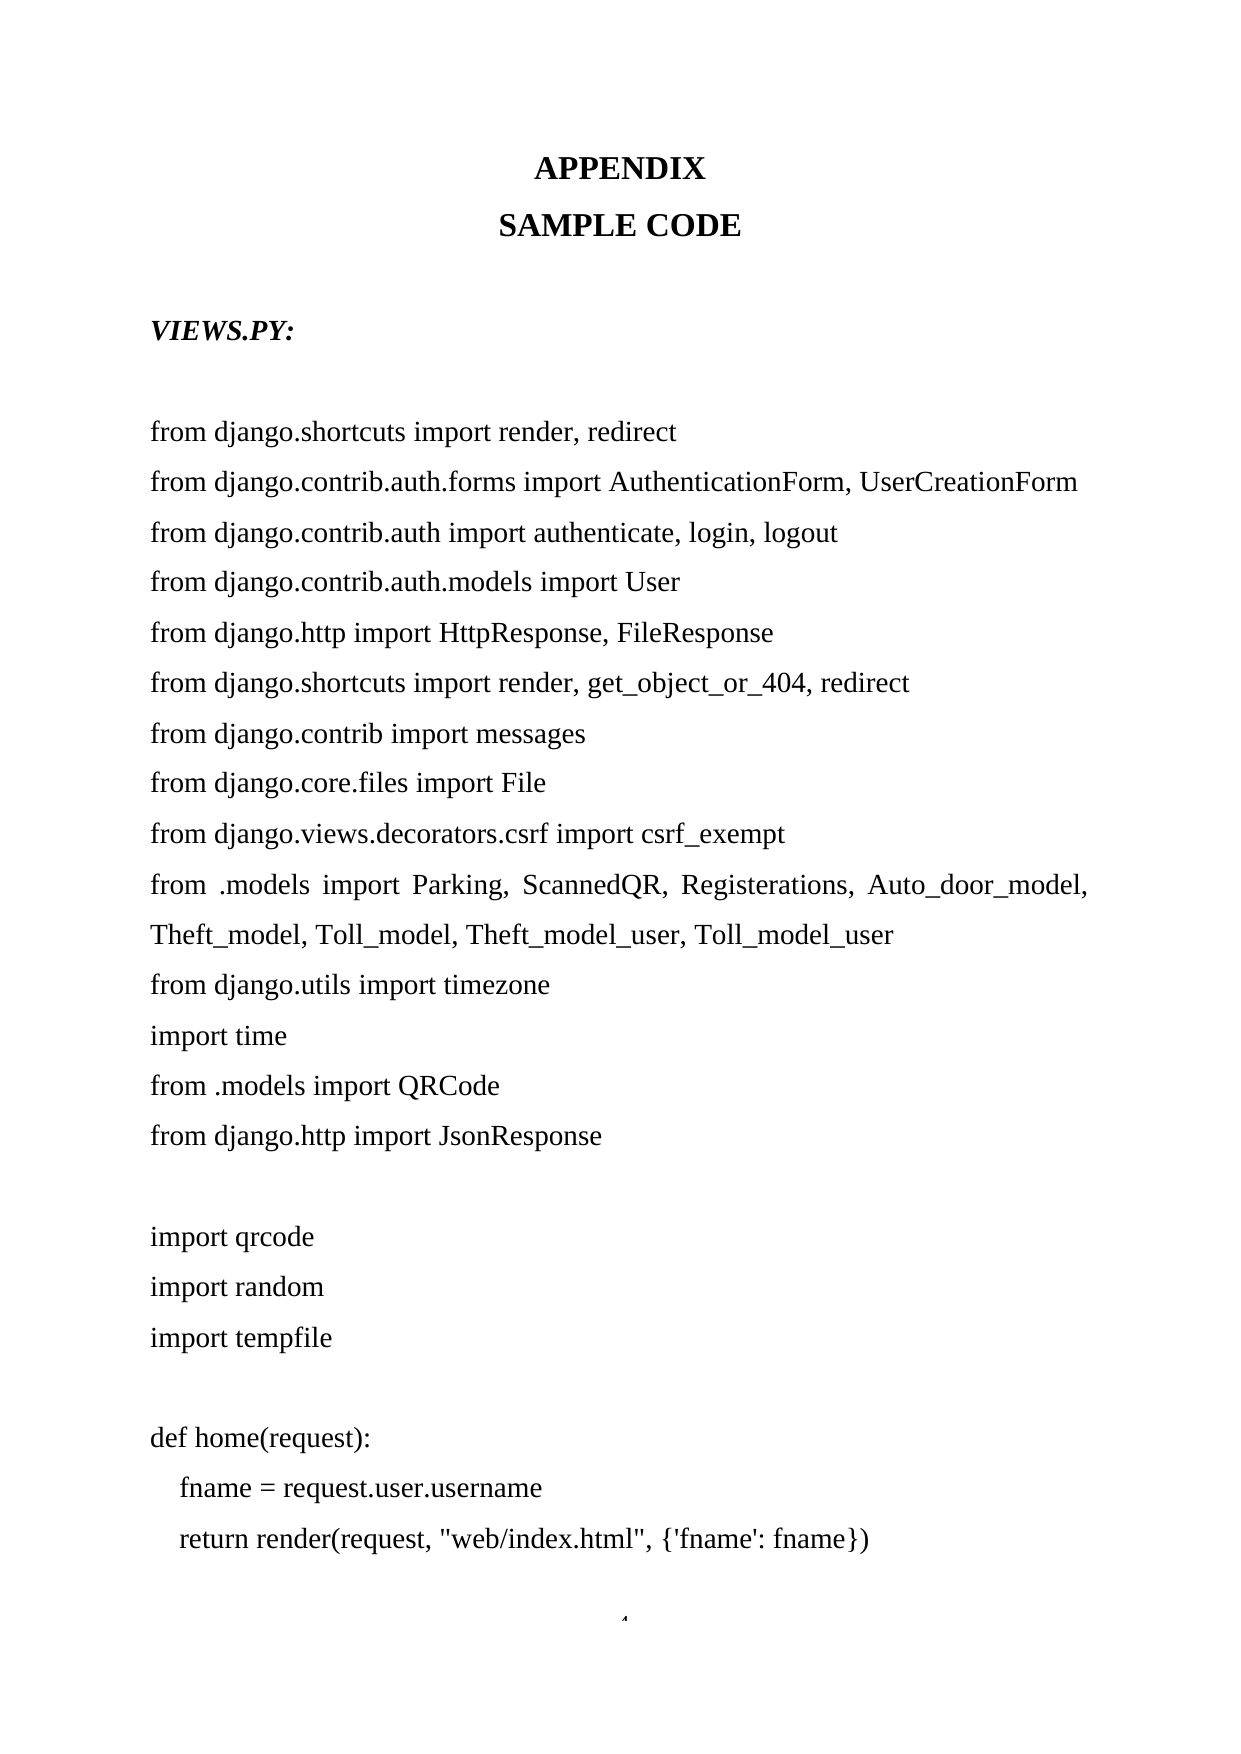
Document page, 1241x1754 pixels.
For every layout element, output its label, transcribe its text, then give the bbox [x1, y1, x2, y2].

text from django.shortcuts import render, redirect [150, 414, 1157, 448]
text def home(request): [150, 1420, 1157, 1454]
text import time [150, 1018, 1157, 1051]
text from django.contrib.auth.models import User [150, 565, 1157, 598]
text from .models import Parking, ScannedQR, Registerations, Auto_door_model, [150, 867, 1157, 900]
text from django.http import JsonResponse [150, 1118, 1157, 1152]
text from django.shortcuts import render, get_object_or_404, redirect from django.contrib import messages [150, 666, 911, 749]
text from django.core.files import File [150, 766, 1157, 800]
text Theft_model, Toll_model, Theft_model_user, Toll_model_user from django.utils import timezone [150, 917, 895, 1001]
text from .models import QRCode [150, 1068, 1157, 1102]
text fname = request.user.username [179, 1471, 1157, 1504]
text return render(request, "web/index.html", {'fname': fname}) [179, 1521, 1157, 1554]
text from django.http import HttpResponse, FileResponse [150, 615, 1157, 649]
text from django.contrib.auth.forms import AuthenticationForm, UserCreationForm from django.contrib.auth import authenticate, login, logout [150, 464, 1080, 548]
subtitle VIEWS.PY: [150, 313, 1157, 347]
subtitle APPENDIX SAMPLE CODE [498, 148, 742, 244]
text import qrcode import random import tempfile [150, 1219, 356, 1353]
text from django.views.decorators.csrf import csrf_exempt [150, 817, 1157, 850]
